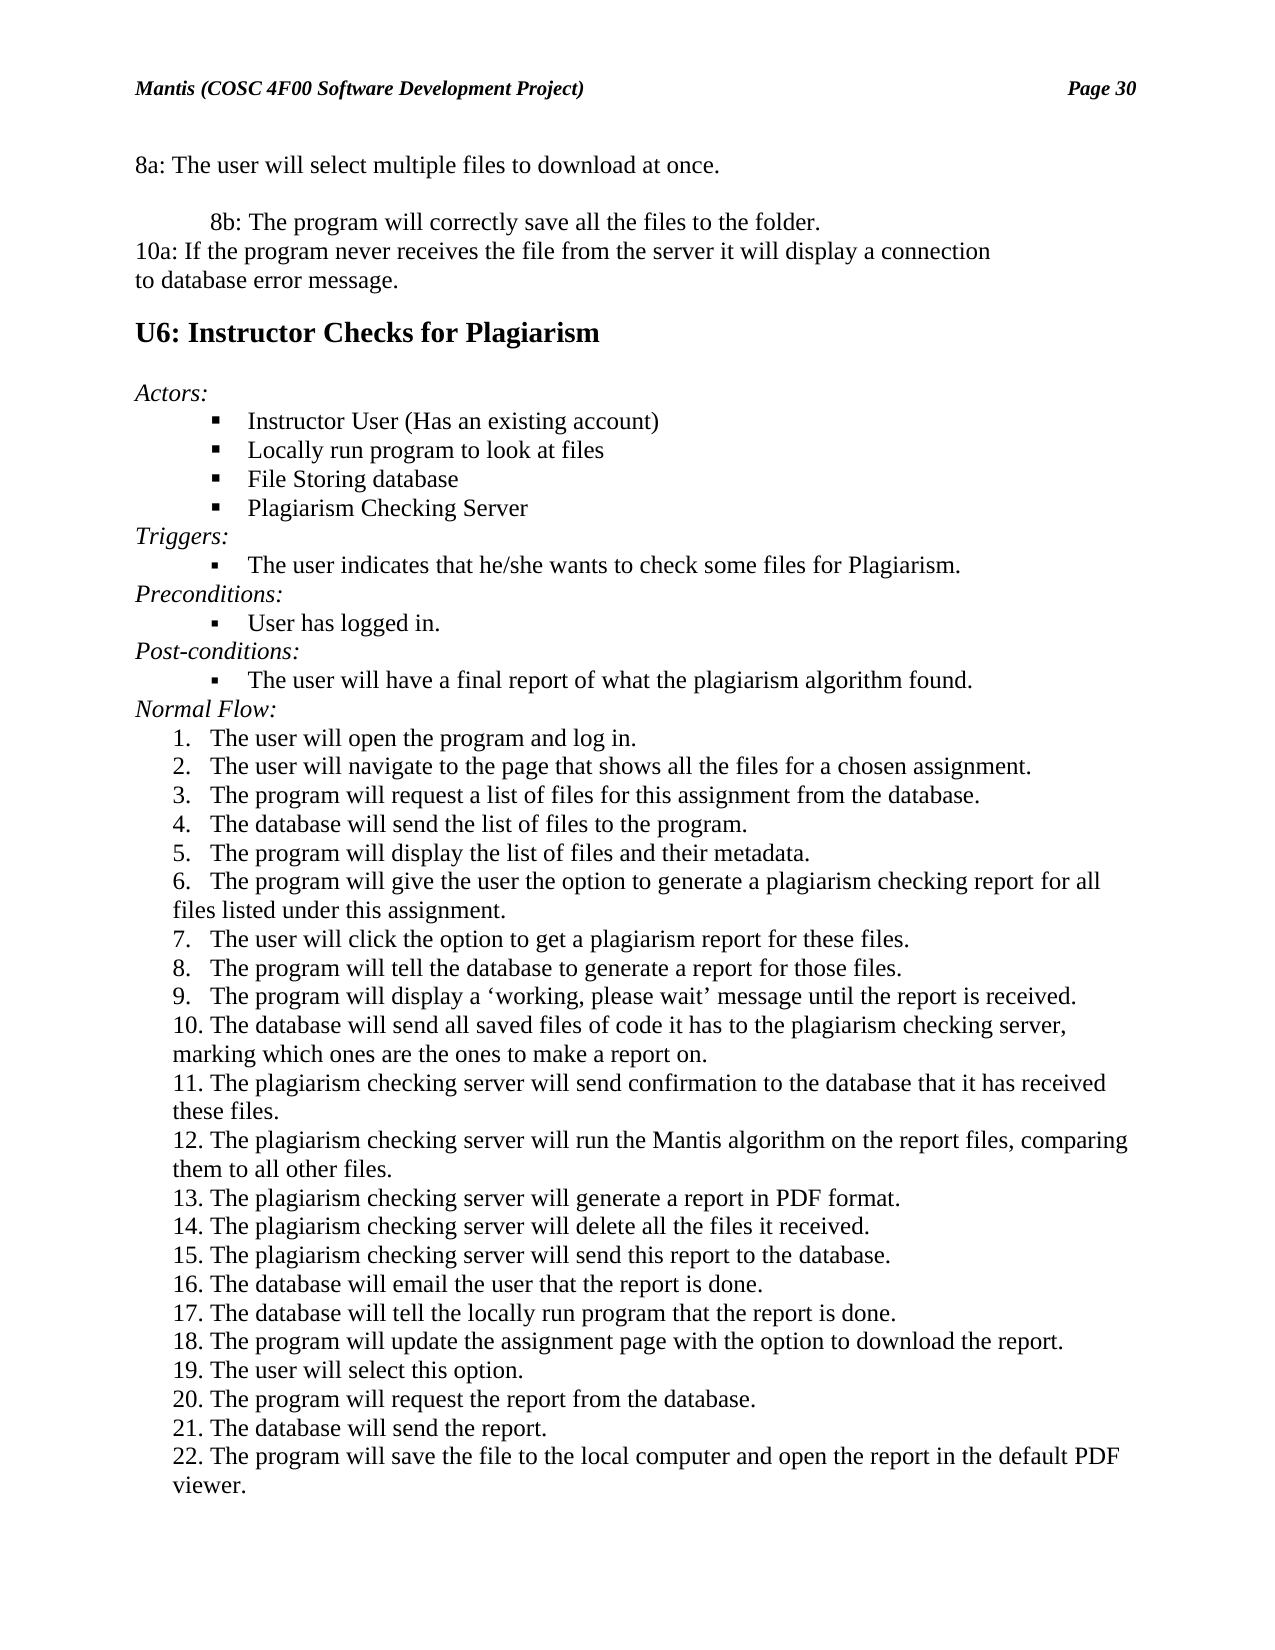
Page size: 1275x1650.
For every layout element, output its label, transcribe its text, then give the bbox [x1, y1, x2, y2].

list The program will display the list of files and their metadata. [172, 838, 1140, 866]
list The user will have a final report of what the plagiarism algorithm found. [210, 665, 1140, 694]
text Post-conditions: [135, 636, 1140, 665]
list The program will give the user the option to generate a plagiarism checking report for all files listed under this assignment. [172, 866, 1140, 924]
text Normal Flow: [135, 694, 1140, 723]
list The program will display a ‘working, please wait’ message until the report is received. [172, 981, 1140, 1010]
list The database will tell the locally run program that the report is done. [172, 1298, 1140, 1326]
text 8a: The user will select multiple files to download at once. [135, 150, 1140, 179]
list The program will tell the database to generate a report for those files. [172, 953, 1140, 981]
text 10a: If the program never receives the file from the server it will display a connection to database error message. [135, 236, 1140, 294]
list The program will save the file to the local computer and open the report in the default PDF viewer. [172, 1441, 1140, 1499]
list Locally run program to look at files [210, 435, 1140, 464]
list The database will email the user that the report is done. [172, 1269, 1140, 1298]
list The user will select this option. [172, 1355, 1140, 1384]
list The plagiarism checking server will send this report to the database. [172, 1240, 1140, 1269]
text Actors: [135, 378, 1140, 406]
text Preconditions: [135, 579, 1140, 608]
list The database will send the report. [172, 1413, 1140, 1441]
list The user indicates that he/she wants to check some files for Plagiarism. [210, 550, 1140, 579]
list The user will navigate to the page that shows all the files for a chosen assignment. [172, 751, 1140, 780]
list The plagiarism checking server will send confirmation to the database that it has received these files. [172, 1068, 1140, 1125]
list The user will open the program and log in. [172, 723, 1140, 751]
list Instructor User (Has an existing account) [210, 406, 1140, 435]
list The program will request a list of files for this assignment from the database. [172, 780, 1140, 809]
list The program will update the assignment page with the option to download the report. [172, 1326, 1140, 1355]
text Triggers: [135, 521, 1140, 550]
list Plagiarism Checking Server [210, 493, 1140, 521]
list The database will send all saved files of code it has to the plagiarism checking server, marking which ones are the ones to make a report on. [172, 1010, 1140, 1068]
list The program will request the report from the database. [172, 1384, 1140, 1413]
list The database will send the list of files to the program. [172, 809, 1140, 838]
list User has logged in. [210, 608, 1140, 636]
list The user will click the option to get a plagiarism report for these files. [172, 924, 1140, 953]
list The plagiarism checking server will run the Mantis algorithm on the report files, comparing them to all other files. [172, 1125, 1140, 1183]
text U6: Instructor Checks for Plagiarism [135, 315, 1140, 349]
text 8b: The program will correctly save all the files to the folder. [135, 207, 1140, 236]
list The plagiarism checking server will generate a report in PDF format. [172, 1183, 1140, 1211]
list The plagiarism checking server will delete all the files it received. [172, 1211, 1140, 1240]
list File Storing database [210, 464, 1140, 493]
